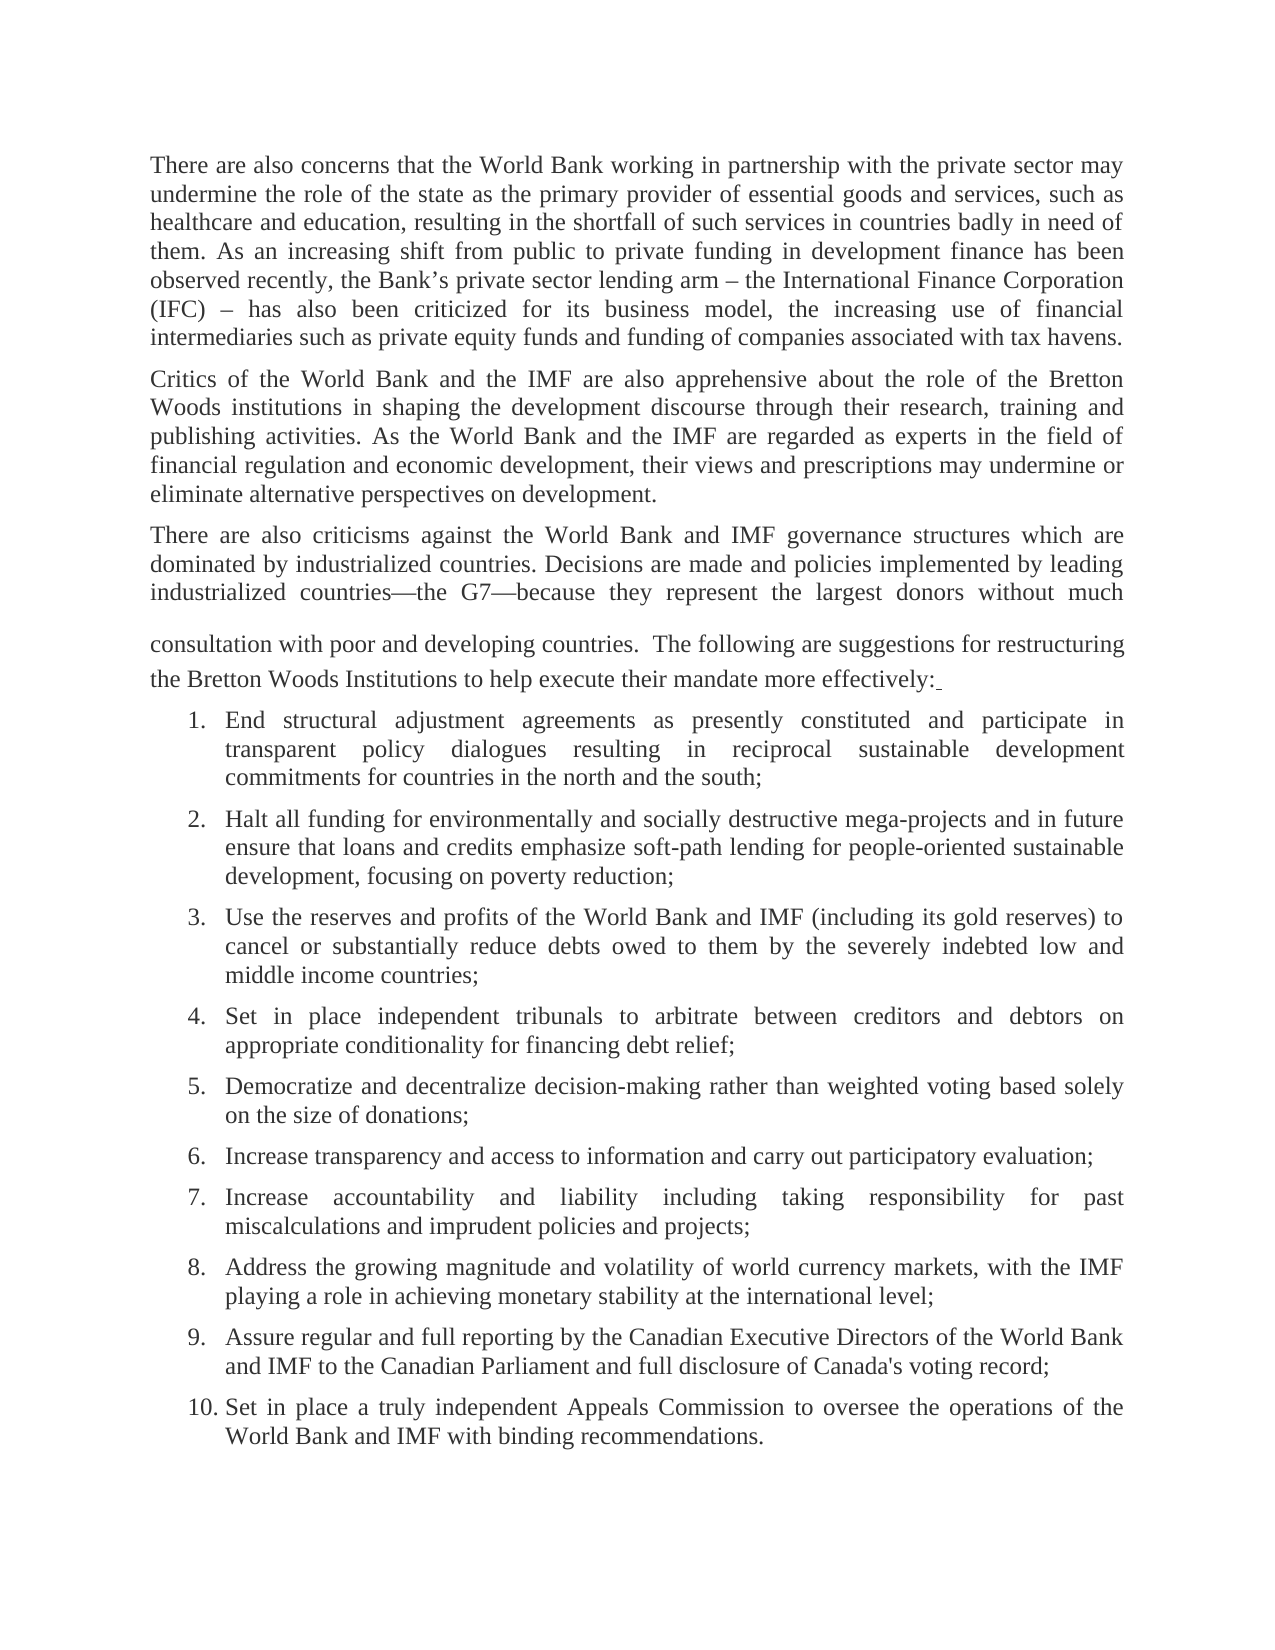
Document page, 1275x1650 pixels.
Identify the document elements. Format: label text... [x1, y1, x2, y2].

list Democratize and decentralize decision-making rather than weighted voting based solely on the size of donations; [187, 1071, 1125, 1129]
text Critics of the World Bank and the IMF are also apprehensive about the role of the Bretton Woods institutions in shaping the development discourse through their research, training and publishing activities. As the World Bank and the IMF are regarded as experts in the field of financial regulation and economic development, their views and prescriptions may undermine or eliminate alternative perspectives on development. [150, 364, 1125, 507]
list Set in place a truly independent Appeals Commission to oversee the operations of the World Bank and IMF with binding recommendations. [187, 1392, 1125, 1450]
list Increase transparency and access to information and carry out participatory evaluation; [187, 1141, 1125, 1170]
list Halt all funding for environmentally and socially destructive mega-projects and in future ensure that loans and credits emphasize soft-path lending for people-oriented sustainable development, focusing on poverty reduction; [187, 804, 1125, 890]
list End structural adjustment agreements as presently constituted and participate in transparent policy dialogues resulting in reciprocal sustainable development commitments for countries in the north and the south; [187, 705, 1125, 791]
list Assure regular and full reporting by the Canadian Executive Directors of the World Bank and IMF to the Canadian Parliament and full disclosure of Canada's voting record; [187, 1322, 1125, 1380]
list Address the growing magnitude and volatility of world currency markets, with the IMF playing a role in achieving monetary stability at the international level; [187, 1252, 1125, 1310]
text There are also concerns that the World Bank working in partnership with the private sector may undermine the role of the state as the primary provider of essential goods and services, such as healthcare and education, resulting in the shortfall of such services in countries badly in need of them. As an increasing shift from public to private funding in development finance has been observed recently, the Bank’s private sector lending arm – the International Finance Corporation (IFC) – has also been criticized for its business model, the increasing use of financial intermediaries such as private equity funds and funding of companies associated with tax havens. [150, 150, 1125, 351]
text There are also criticisms against the World Bank and IMF governance structures which are dominated by industrialized countries. Decisions are made and policies implemented by leading industrialized countries—the G7—because they represent the largest donors without much consultation with poor and developing countries. The following are suggestions for restructuring the Bretton Woods Institutions to help execute their mandate more effectively: [150, 520, 1125, 692]
list Increase accountability and liability including taking responsibility for past miscalculations and imprudent policies and projects; [187, 1182, 1125, 1240]
list Use the reserves and profits of the World Bank and IMF (including its gold reserves) to cancel or substantially reduce debts owed to them by the severely indebted low and middle income countries; [187, 902, 1125, 989]
list Set in place independent tribunals to arbitrate between creditors and debtors on appropriate conditionality for financing debt relief; [187, 1001, 1125, 1059]
